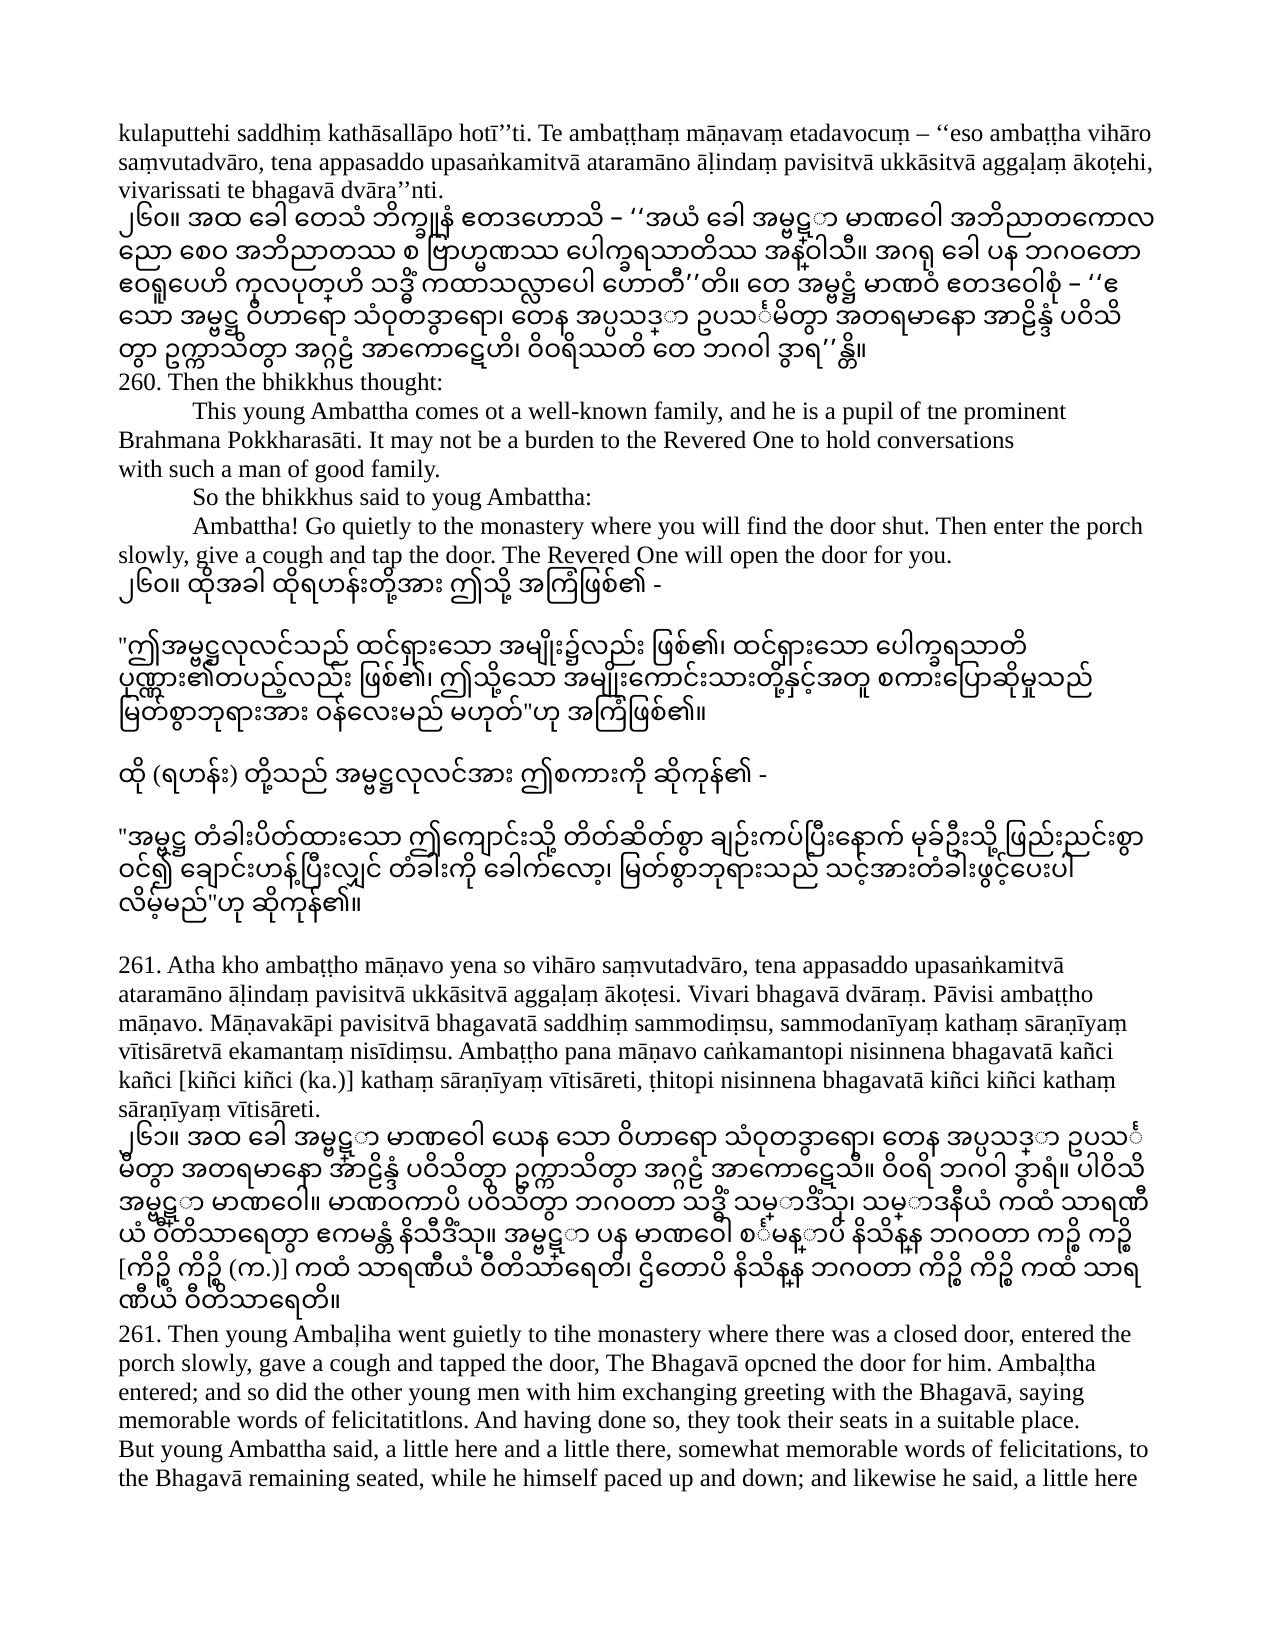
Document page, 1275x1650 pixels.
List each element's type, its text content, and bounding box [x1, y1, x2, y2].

text 261. Atha kho ambaṭṭho māṇavo yena so vihāro saṃvutadvāro, tena appasaddo upasaṅkamitvā ataramāno āḷindaṃ pavisitvā ukkāsitvā aggaḷaṃ ākoṭesi. Vivari bhagavā dvāraṃ. Pāvisi ambaṭṭho māṇavo. Māṇavakāpi pavisitvā bhagavatā saddhiṃ sammodiṃsu, sammodanīyaṃ kathaṃ sāraṇīyaṃ vītisāretvā ekamantaṃ nisīdiṃsu. Ambaṭṭho pana māṇavo caṅkamantopi nisinnena bhagavatā kañci kañci [kiñci kiñci (ka.)] kathaṃ sāraṇīyaṃ vītisāreti, ṭhitopi nisinnena bhagavatā kiñci kiñci kathaṃ sāraṇīyaṃ vītisāreti. [118, 950, 1157, 1123]
text with such a man of good family. [118, 454, 1157, 482]
text 260. Then the bhikkhus thought: [118, 367, 1157, 396]
text ထို (ရဟန်း) တို့သည် အမ္ဗဋ္ဌလုလင်အား ဤစကားကို ဆိုကုန်၏ - [544, 759, 1157, 793]
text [118, 1434, 1157, 1492]
text ၂၆၀။ အထ ခေါ တေသံ ဘိက္ခူနံ ဧတဒဟောသိ – ‘‘အယံ ခေါ အမ္ဗဋ္ဌော မာဏဝေါ အဘိညာတကောလညော စေဝ အဘိညာတဿ စ ဗြာဟ္မဏဿ ပေါက္ခရသာတိဿ အန္တေဝါသီ။ အဂရု ခေါ ပန ဘဂဝတော ဧဝရူပေဟိ ကုလပုတ္တေဟိ သဒ္ဓိံ ကထာသလ္လာပေါ ဟောတီ’’တိ။ တေ အမ္ဗဋ္ဌံ မာဏဝံ ဧတဒဝေါစုံ – ‘‘ဧသော အမ္ဗဋ္ဌ ဝိဟာရော သံဝုတဒွာရော၊ တေန အပ္ပသဒ္ဒော ဥပသင်္ကမိတွာ အတရမာနော အာဠိန္ဒံ ပဝိသိတွာ ဥက္ကာသိတွာ အဂ္ဂဠံ အာကောဋေဟိ၊ ဝိဝရိဿတိ တေ ဘဂဝါ ဒွာရ’’န္တိ။ [118, 204, 1157, 367]
text ''ဤအမ္ဗဋ္ဌလုလင်သည် ထင်ရှားသော အမျိုး၌လည်း ဖြစ်၏၊ ထင်ရှားသော ပေါက္ခရသာတိပုဏ္ဏား၏တပည့်လည်း ဖြစ်၏၊ ဤသို့သော အမျိုးကောင်းသားတို့နှင့်အတူ စကားပြောဆိုမှုသည် မြတ်စွာဘုရားအား ဝန်လေးမည် မဟုတ်''ဟု အကြံဖြစ်၏။ [118, 631, 1157, 731]
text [118, 118, 1157, 204]
text Ambattha! Go quietly to the monastery where you will find the door shut. Then enter the porch slowly, give a cough and tap the door. The Revered One will open the door for you. [118, 511, 1157, 569]
text ထို (ရဟန်း) တို့သည် အမ္ဗဋ္ဌလုလင်အား ဤစကားကို ဆိုကုန်၏ - [118, 759, 549, 793]
text ၂၆၀။ ထိုအခါ ထိုရဟန်းတို့အား ဤသို့ အကြံဖြစ်၏ - [118, 569, 478, 602]
text ''အမ္ဗဋ္ဌ တံခါးပိတ်ထားသော ဤကျောင်းသို့ တိတ်ဆိတ်စွာ ချဉ်းကပ်ပြီးနောက် မုခ်ဦးသို့ ဖြည်းညင်းစွာဝင်၍ ချောင်းဟန့်ပြီးလျှင် တံခါးကို ခေါက်လော့၊ မြတ်စွာဘုရားသည် သင့်အားတံခါးဖွင့်ပေးပါလိမ့်မည်''ဟု ဆိုကုန်၏။ [118, 822, 1157, 921]
text So the bhikkhus said to youg Ambattha: [118, 482, 1157, 511]
text ၂၆၁။ အထ ခေါ အမ္ဗဋ္ဌော မာဏဝေါ ယေန သော ဝိဟာရော သံဝုတဒွာရော၊ တေန အပ္ပသဒ္ဒော ဥပသင်္ကမိတွာ အတရမာနော အာဠိန္ဒံ ပဝိသိတွာ ဥက္ကာသိတွာ အဂ္ဂဠံ အာကောဋေသိ။ ဝိဝရိ ဘဂဝါ ဒွာရံ။ ပါဝိသိ အမ္ဗဋ္ဌော မာဏဝေါ။ မာဏဝကာပိ ပဝိသိတွာ ဘဂဝတာ သဒ္ဓိံ သမ္မောဒိံသု၊ သမ္မောဒနီယံ ကထံ သာရဏီယံ ဝီတိသာရေတွာ ဧကမန္တံ နိသီဒိံသု။ အမ္ဗဋ္ဌော ပန မာဏဝေါ စင်္ကမန္တောပိ နိသိန္နေန ဘဂဝတာ ကဉ္စိ ကဉ္စိ [ကိဉ္စိ ကိဉ္စိ (က.)] ကထံ သာရဏီယံ ဝီတိသာရေတိ၊ ဌိတောပိ နိသိန္နေန ဘဂဝတာ ကိဉ္စိ ကိဉ္စိ ကထံ သာရဏီယံ ဝီတိသာရေတိ။ [118, 1123, 1157, 1319]
text 261. Then young Ambaļiha went guietly to tihe monastery where there was a closed door, entered the porch slowly, gave a cough and tapped the door, The Bhagavā opcned the door for him. Ambaļtha entered; and so did the other young men with him exchanging greeting with the Bhagavā, saying memorable words of felicitatitlons. And having done so, they took their seats in a suitable place. [118, 1319, 1157, 1434]
text This young Ambattha comes ot a well-known family, and he is a pupil of tne prominent Brahmana Pokkharasāti. It may not be a burden to the Revered One to hold conversations [118, 396, 1157, 454]
text ၂၆၀။ ထိုအခါ ထိုရဟန်းတို့အား ဤသို့ အကြံဖြစ်၏ - [583, 569, 1157, 602]
